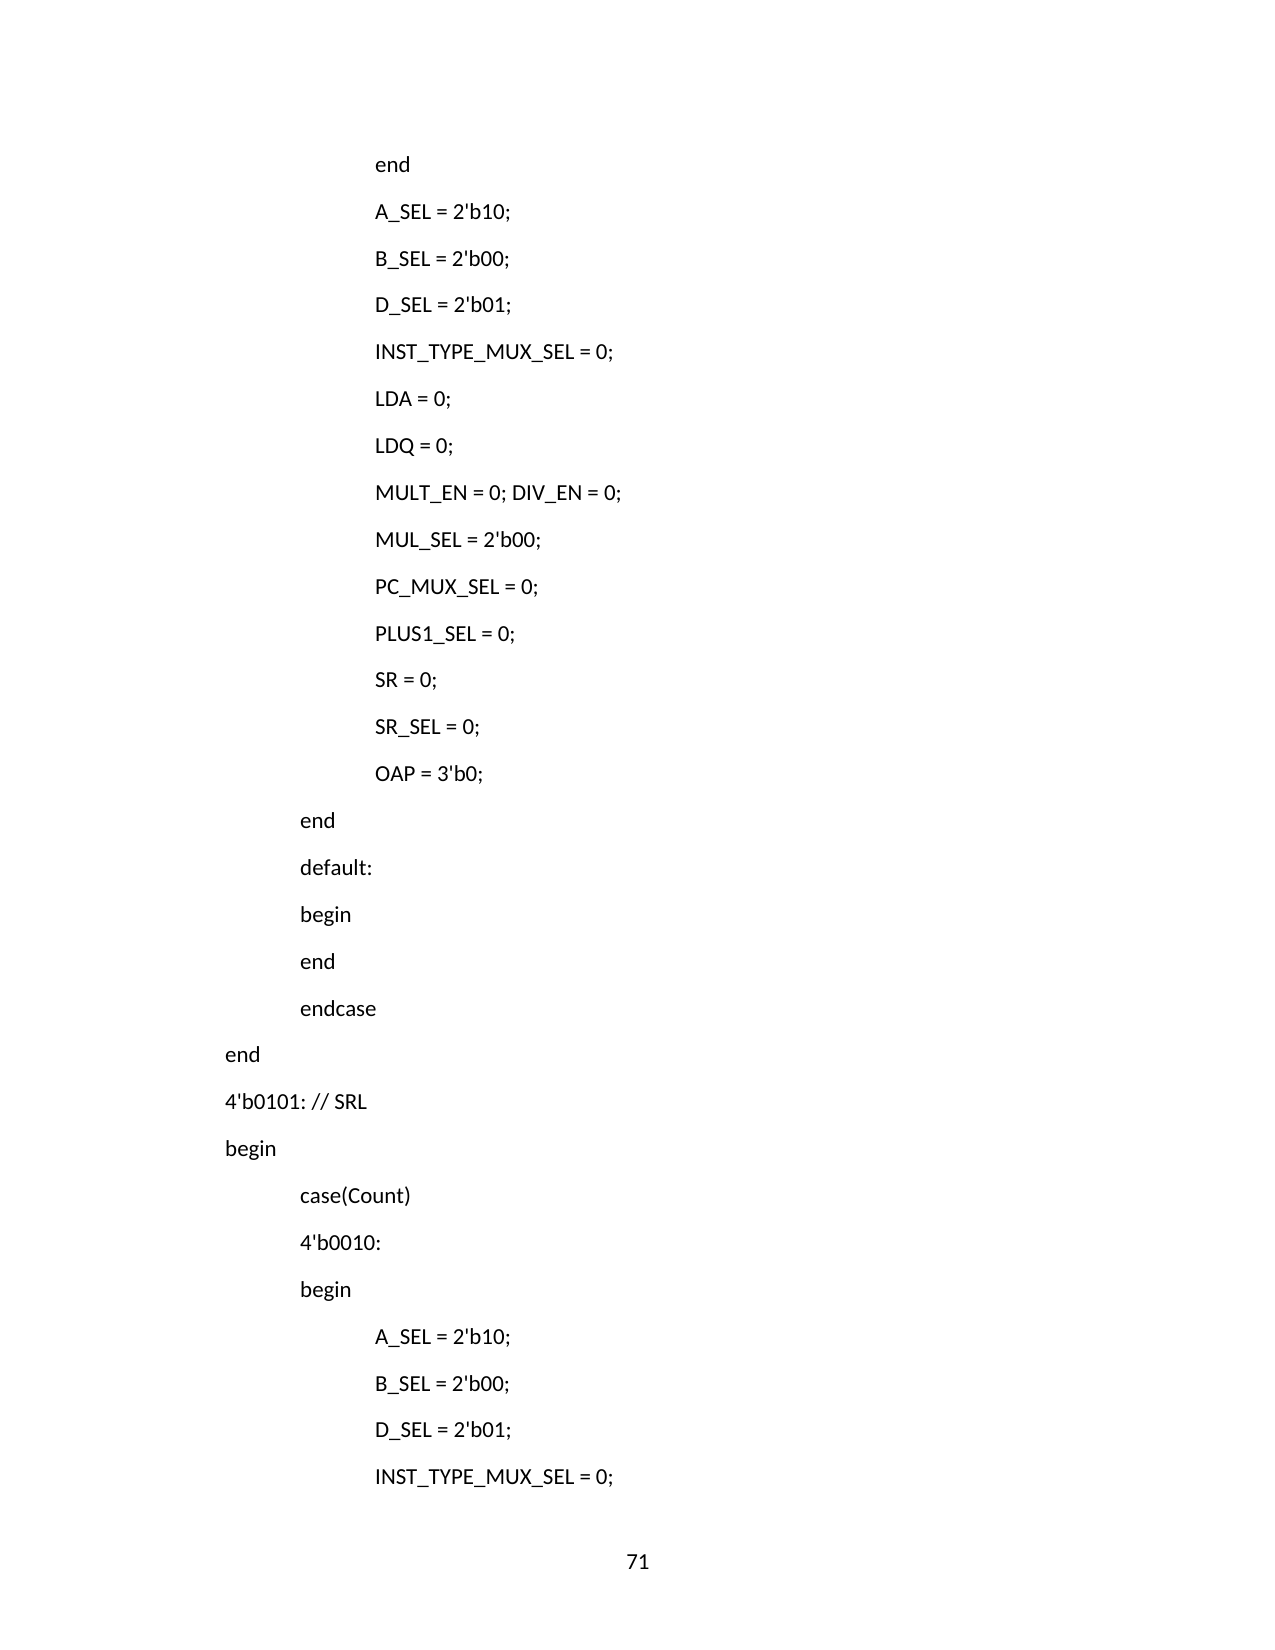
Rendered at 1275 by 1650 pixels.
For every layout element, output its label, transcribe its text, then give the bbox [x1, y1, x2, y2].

text endcase [150, 994, 1125, 1022]
text end [150, 806, 1125, 834]
text 4'b0010: [150, 1228, 1125, 1256]
text default: [150, 853, 1125, 881]
text case(Count) [150, 1181, 1125, 1209]
text begin [150, 900, 1125, 928]
text PLUS1_SEL = 0; [150, 619, 1125, 647]
text A_SEL = 2'b10; [150, 1322, 1125, 1350]
text OAP = 3'b0; [150, 759, 1125, 787]
text INST_TYPE_MUX_SEL = 0; [150, 337, 1125, 366]
text SR = 0; [150, 666, 1125, 694]
text LDA = 0; [150, 384, 1125, 412]
text end [150, 1041, 1125, 1069]
text B_SEL = 2'b00; [150, 1369, 1125, 1397]
text MULT_EN = 0; DIV_EN = 0; [150, 478, 1125, 506]
text PC_MUX_SEL = 0; [150, 572, 1125, 600]
text INST_TYPE_MUX_SEL = 0; [150, 1462, 1125, 1491]
text begin [150, 1134, 1125, 1162]
text MUL_SEL = 2'b00; [150, 525, 1125, 553]
text end [150, 947, 1125, 975]
text SR_SEL = 0; [150, 712, 1125, 741]
text LDQ = 0; [150, 431, 1125, 459]
text D_SEL = 2'b01; [150, 1416, 1125, 1444]
text end [150, 150, 1125, 178]
text D_SEL = 2'b01; [150, 291, 1125, 319]
text A_SEL = 2'b10; [150, 197, 1125, 225]
text 4'b0101: // SRL [150, 1087, 1125, 1116]
text begin [150, 1275, 1125, 1303]
text B_SEL = 2'b00; [150, 244, 1125, 272]
